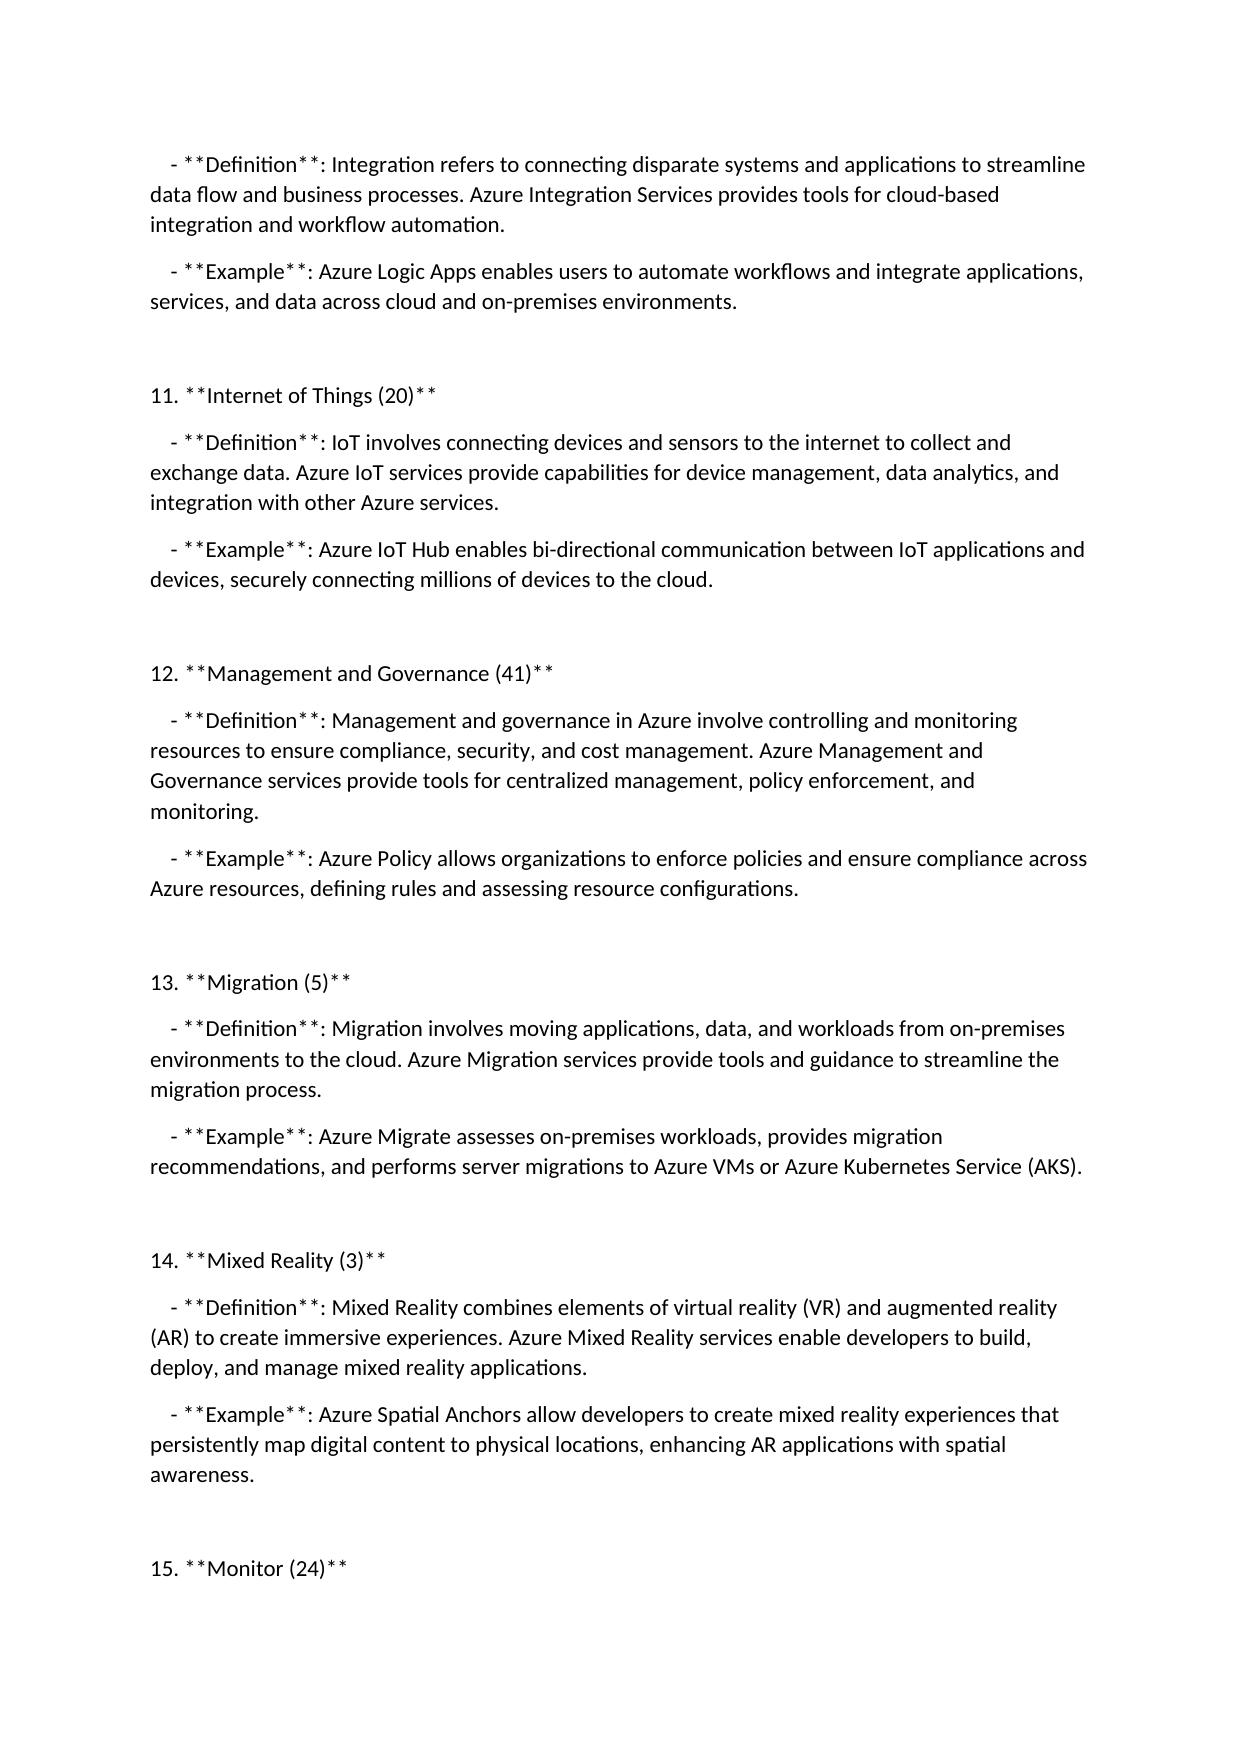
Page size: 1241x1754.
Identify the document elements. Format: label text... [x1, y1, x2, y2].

text - **Definition**: Integration refers to connecting disparate systems and applications to streamline data flow and business processes. Azure Integration Services provides tools for cloud-based integration and workflow automation. [150, 150, 1090, 238]
text 15. **Monitor (24)** [150, 1554, 1090, 1582]
text - **Example**: Azure Policy allows organizations to enforce policies and ensure compliance across Azure resources, defining rules and assessing resource configurations. [150, 844, 1090, 902]
text - **Definition**: Management and governance in Azure involve controlling and monitoring resources to ensure compliance, security, and cost management. Azure Management and Governance services provide tools for centralized management, policy enforcement, and monitoring. [150, 706, 1090, 825]
text - **Definition**: Migration involves moving applications, data, and workloads from on-premises environments to the cloud. Azure Migration services provide tools and guidance to streamline the migration process. [150, 1014, 1090, 1103]
text 14. **Mixed Reality (3)** [150, 1246, 1090, 1274]
text - **Example**: Azure Migrate assesses on-premises workloads, provides migration recommendations, and performs server migrations to Azure VMs or Azure Kubernetes Service (AKS). [150, 1122, 1090, 1180]
text - **Example**: Azure Spatial Anchors allow developers to create mixed reality experiences that persistently map digital content to physical locations, enhancing AR applications with spatial awareness. [150, 1400, 1090, 1488]
text 13. **Migration (5)** [150, 968, 1090, 996]
text - **Example**: Azure IoT Hub enables bi-directional communication between IoT applications and devices, securely connecting millions of devices to the cloud. [150, 535, 1090, 594]
text - **Example**: Azure Logic Apps enables users to automate workflows and integrate applications, services, and data across cloud and on-premises environments. [150, 257, 1090, 316]
text - **Definition**: IoT involves connecting devices and sensors to the internet to collect and exchange data. Azure IoT services provide capabilities for device management, data analytics, and integration with other Azure services. [150, 428, 1090, 517]
text 11. **Internet of Things (20)** [150, 381, 1090, 409]
text 12. **Management and Governance (41)** [150, 659, 1090, 687]
text - **Definition**: Mixed Reality combines elements of virtual reality (VR) and augmented reality (AR) to create immersive experiences. Azure Mixed Reality services enable developers to build, deploy, and manage mixed reality applications. [150, 1293, 1090, 1381]
